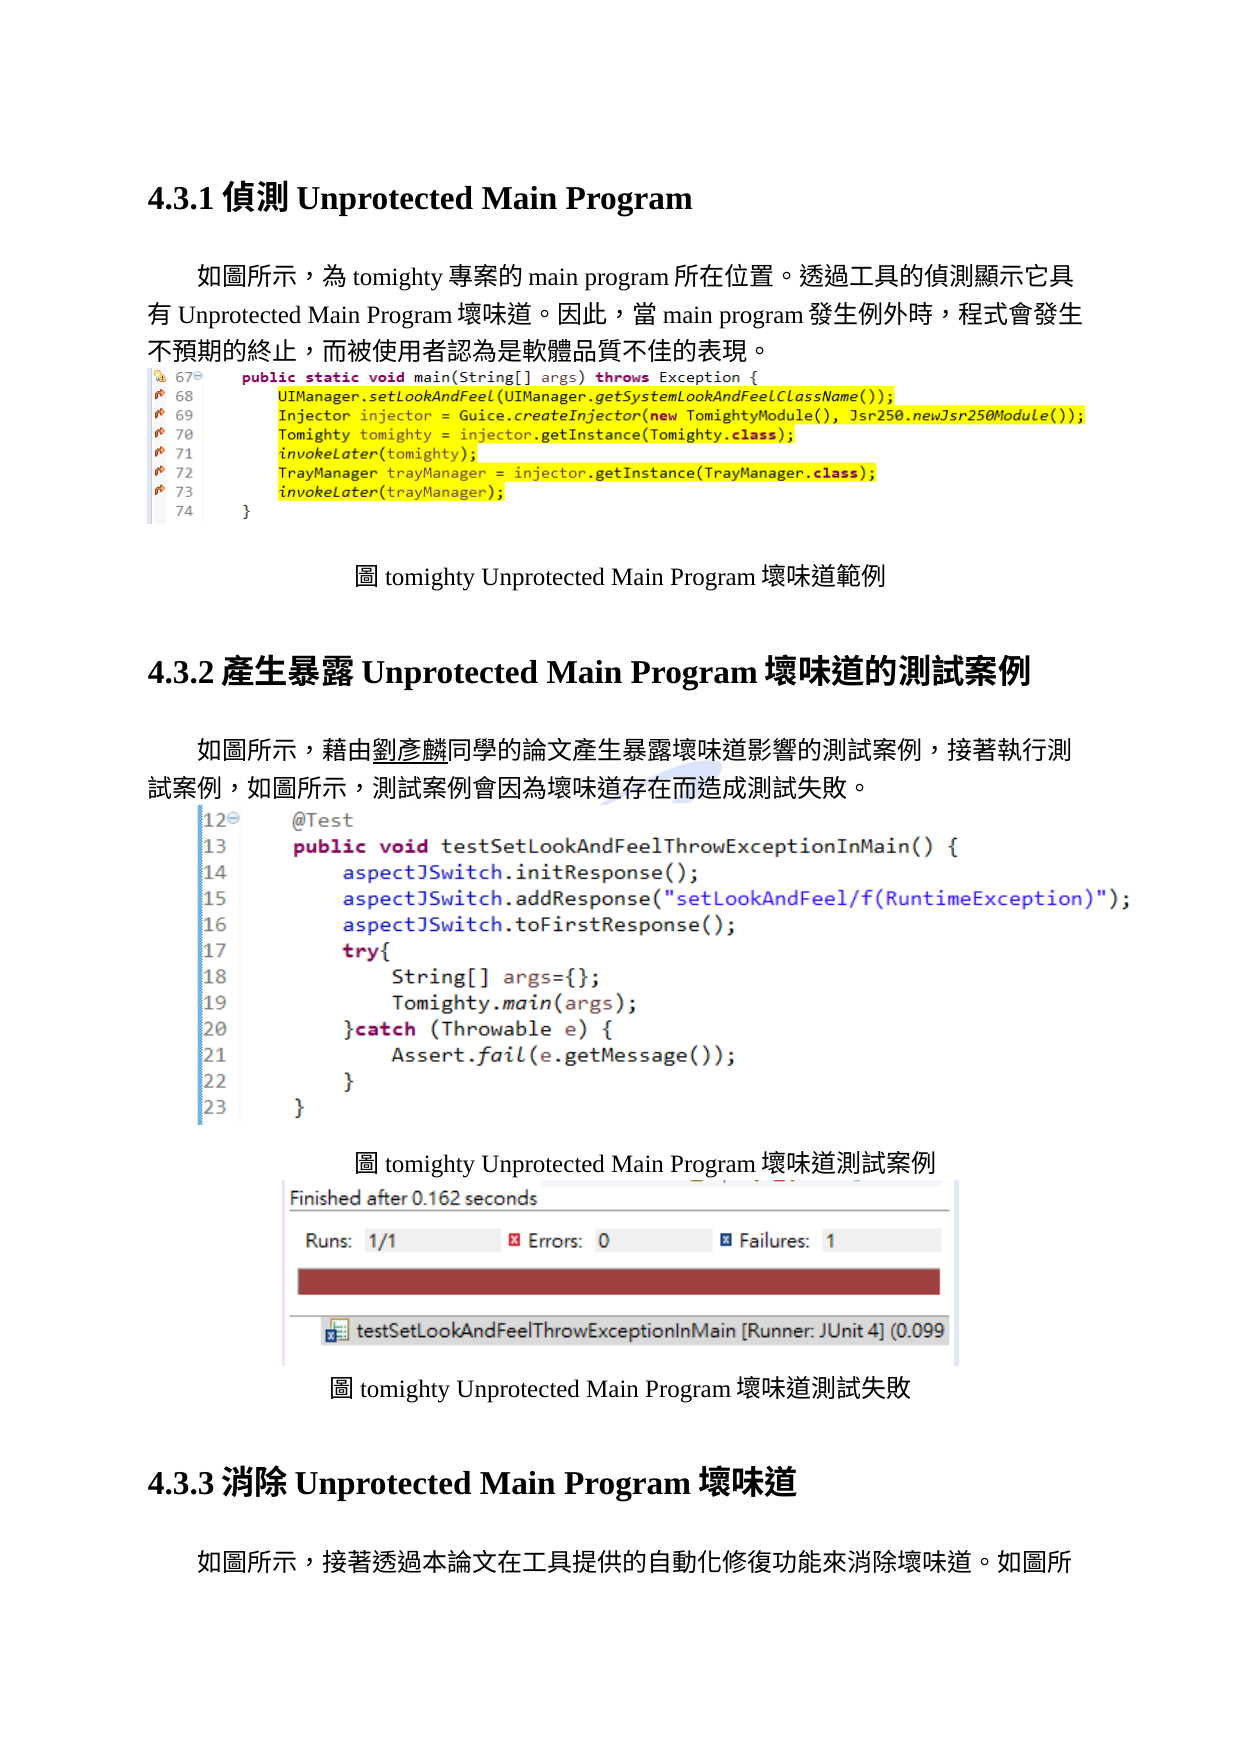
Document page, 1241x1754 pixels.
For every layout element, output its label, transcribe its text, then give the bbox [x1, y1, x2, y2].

text 如圖所示，藉由劉彥麟同學的論文產生暴露壞味道影響的測試案例，接著執行測試案例，如圖所示，測試案例會因為壞味道存在而造成測試失敗。 [148, 730, 1092, 805]
subtitle 4.3.3消除Unprotected Main Program壞味道 [148, 1443, 1092, 1518]
subtitle 4.3.1 偵測Unprotected Main Program [148, 157, 1092, 232]
text 如圖所示，接著透過本論文在工具提供的自動化修復功能來消除壞味道。如圖所示，原先失敗的測試案例在壞味道消除後會成功。 [148, 1542, 1092, 1579]
text 如圖所示，為tomighty專案的main program所在位置。透過工具的偵測顯示它具有Unprotected Main Program壞味道。因此，當main program發生例外時，程式會發生不預期的終止，而被使用者認為是軟體品質不佳的表現。 [148, 256, 1092, 368]
text 圖 tomighty Unprotected Main Program壞味道範例 [148, 556, 1092, 594]
text 圖 tomighty Unprotected Main Program壞味道測試失敗 [148, 1368, 1092, 1405]
text 圖 tomighty Unprotected Main Program壞味道測試案例 [148, 1143, 1092, 1180]
picture [197, 805, 1142, 1125]
picture [147, 368, 1092, 524]
subtitle 4.3.2產生暴露Unprotected Main Program壞味道的測試案例 [148, 631, 1092, 706]
picture [282, 1180, 959, 1366]
